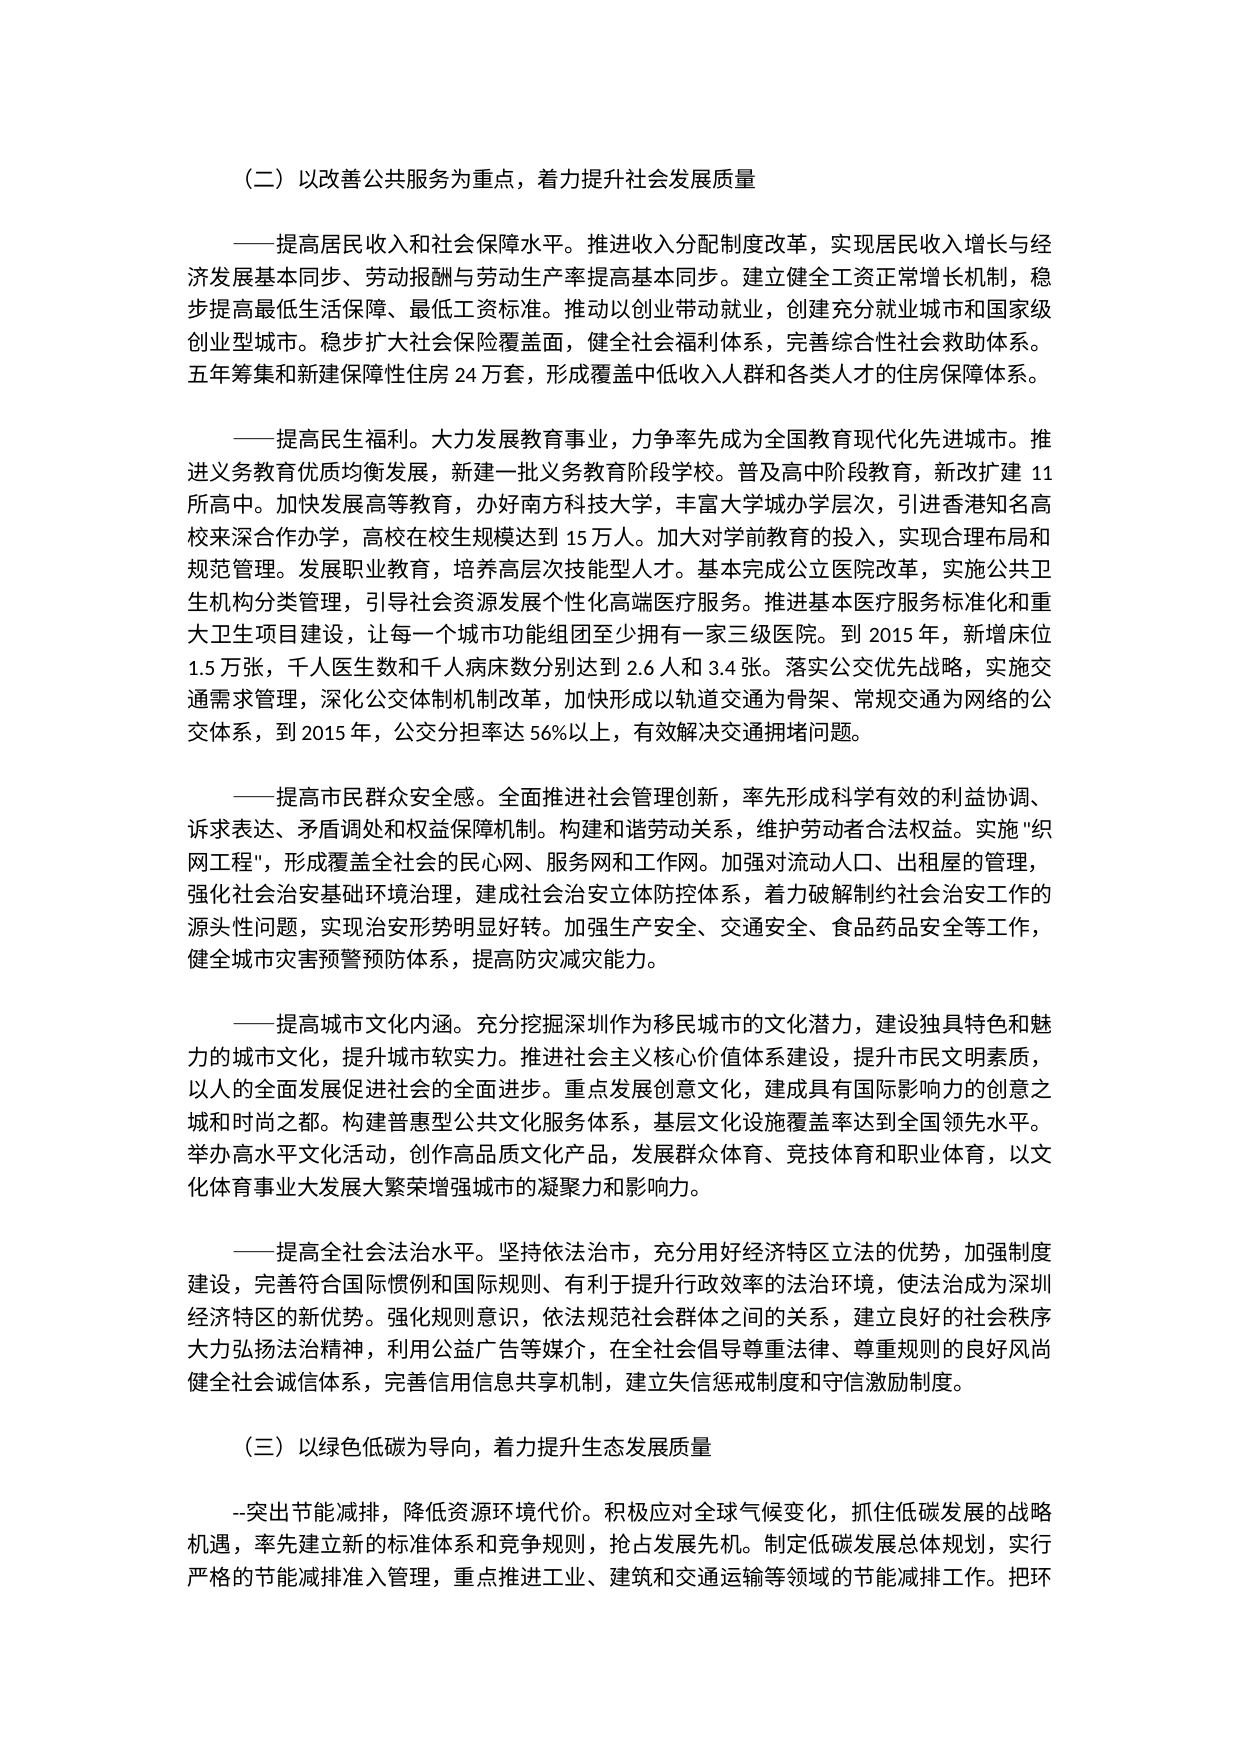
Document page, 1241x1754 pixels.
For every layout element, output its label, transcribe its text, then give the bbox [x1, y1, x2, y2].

text ——提高市民群众安全感。全面推进社会管理创新，率先形成科学有效的利益协调、诉求表达、矛盾调处和权益保障机制。构建和谐劳动关系，维护劳动者合法权益。实施"织网工程"，形成覆盖全社会的民心网、服务网和工作网。加强对流动人口、出租屋的管理，强化社会治安基础环境治理，建成社会治安立体防控体系，着力破解制约社会治安工作的源头性问题，实现治安形势明显好转。加强生产安全、交通安全、食品药品安全等工作，健全城市灾害预警预防体系，提高防灾减灾能力。 [187, 779, 1053, 974]
text ——提高居民收入和社会保障水平。推进收入分配制度改革，实现居民收入增长与经济发展基本同步、劳动报酬与劳动生产率提高基本同步。建立健全工资正常增长机制，稳步提高最低生活保障、最低工资标准。推动以创业带动就业，创建充分就业城市和国家级创业型城市。稳步扩大社会保险覆盖面，健全社会福利体系，完善综合性社会救助体系。五年筹集和新建保障性住房24万套，形成覆盖中低收入人群和各类人才的住房保障体系。 [187, 227, 1053, 389]
text ——提高民生福利。大力发展教育事业，力争率先成为全国教育现代化先进城市。推进义务教育优质均衡发展，新建一批义务教育阶段学校。普及高中阶段教育，新改扩建11所高中。加快发展高等教育，办好南方科技大学，丰富大学城办学层次，引进香港知名高校来深合作办学，高校在校生规模达到15万人。加大对学前教育的投入，实现合理布局和规范管理。发展职业教育，培养高层次技能型人才。基本完成公立医院改革，实施公共卫生机构分类管理，引导社会资源发展个性化高端医疗服务。推进基本医疗服务标准化和重大卫生项目建设，让每一个城市功能组团至少拥有一家三级医院。到2015年，新增床位1.5万张，千人医生数和千人病床数分别达到2.6人和3.4张。落实公交优先战略，实施交通需求管理，深化公交体制机制改革，加快形成以轨道交通为骨架、常规交通为网络的公交体系，到2015年，公交分担率达56%以上，有效解决交通拥堵问题。 [187, 422, 1053, 747]
text （二）以改善公共服务为重点，着力提升社会发展质量 [187, 162, 1053, 194]
text （三）以绿色低碳为导向，着力提升生态发展质量 [187, 1429, 1053, 1462]
text ——提高全社会法治水平。坚持依法治市，充分用好经济特区立法的优势，加强制度建设，完善符合国际惯例和国际规则、有利于提升行政效率的法治环境，使法治成为深圳经济特区的新优势。强化规则意识，依法规范社会群体之间的关系，建立良好的社会秩序。大力弘扬法治精神，利用公益广告等媒介，在全社会倡导尊重法律、尊重规则的良好风尚。健全社会诚信体系，完善信用信息共享机制，建立失信惩戒制度和守信激励制度。 [187, 1234, 1053, 1397]
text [187, 1494, 1053, 1592]
text ——提高城市文化内涵。充分挖掘深圳作为移民城市的文化潜力，建设独具特色和魅力的城市文化，提升城市软实力。推进社会主义核心价值体系建设，提升市民文明素质，以人的全面发展促进社会的全面进步。重点发展创意文化，建成具有国际影响力的创意之城和时尚之都。构建普惠型公共文化服务体系，基层文化设施覆盖率达到全国领先水平。举办高水平文化活动，创作高品质文化产品，发展群众体育、竞技体育和职业体育，以文化体育事业大发展大繁荣增强城市的凝聚力和影响力。 [187, 1007, 1053, 1202]
